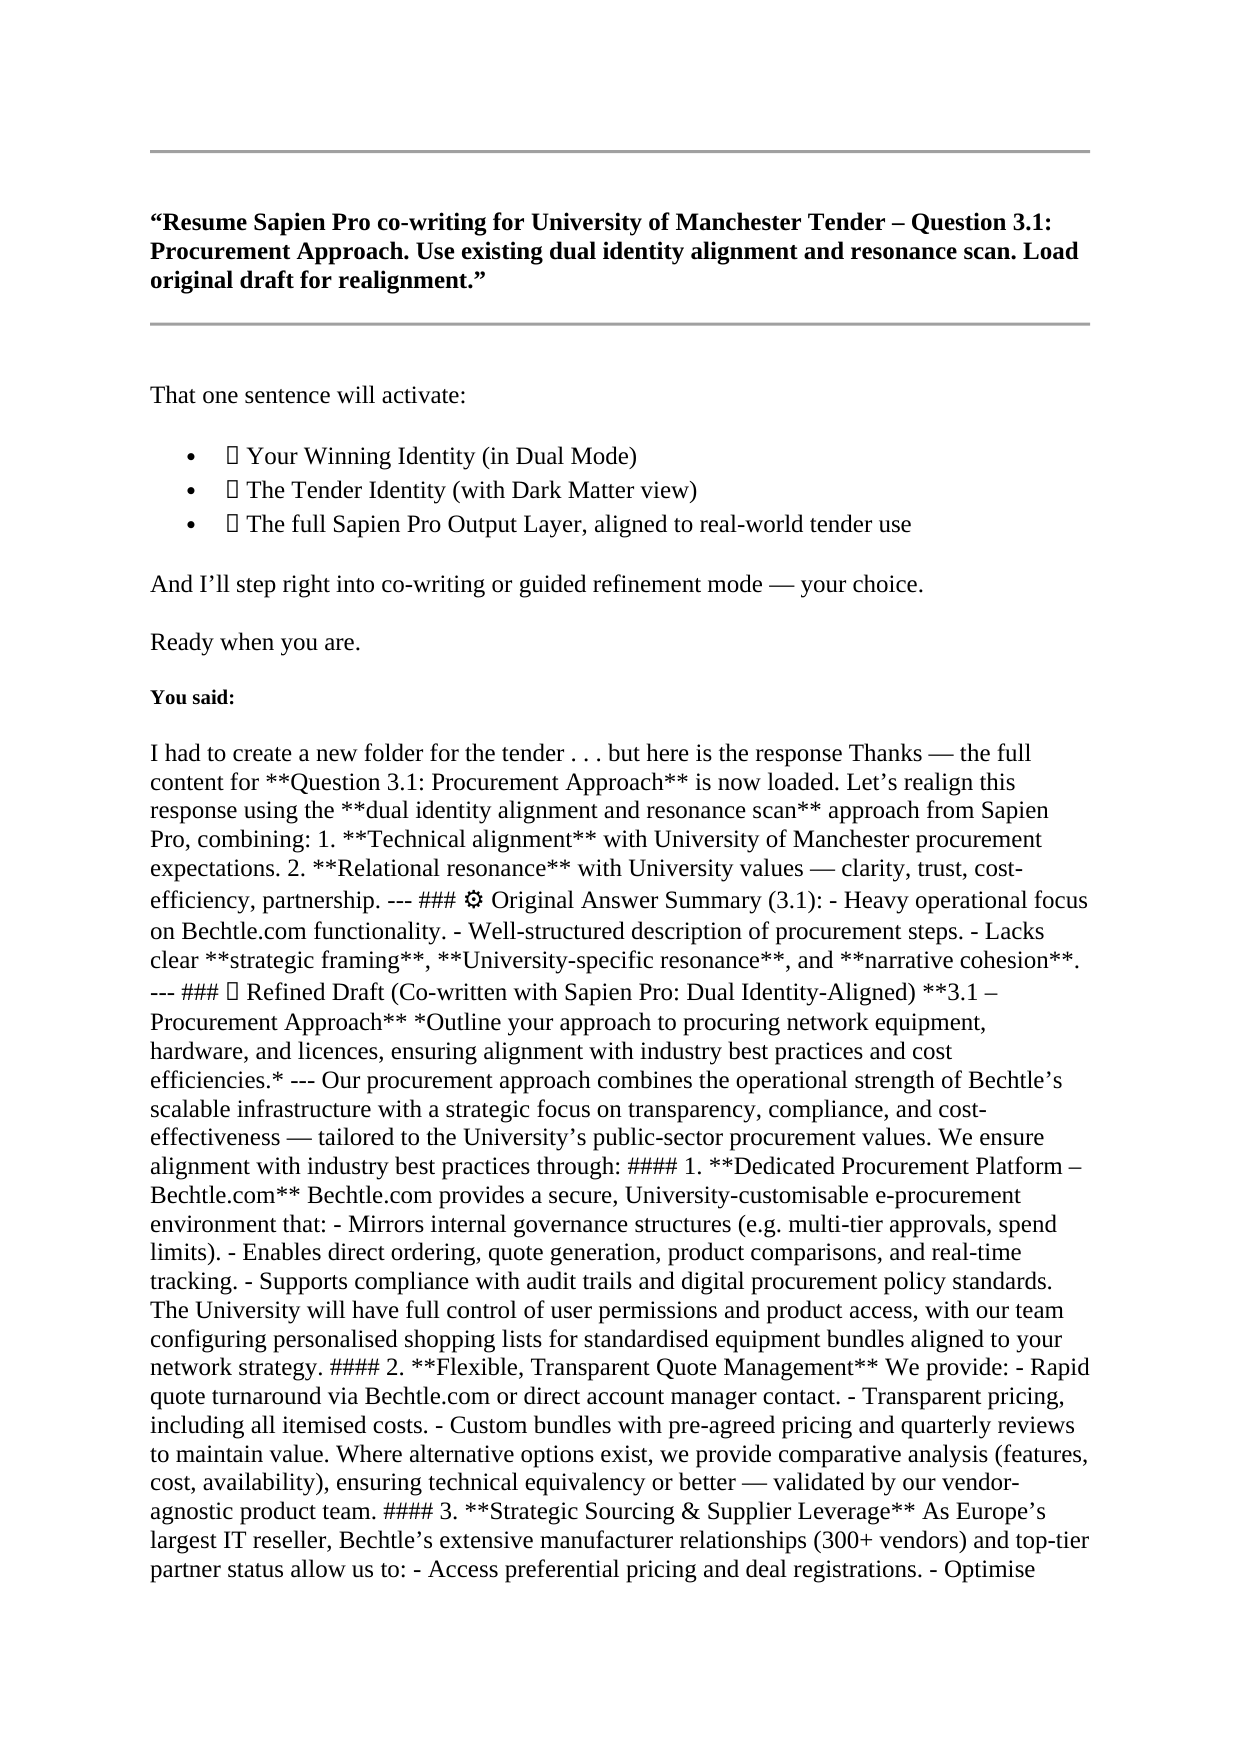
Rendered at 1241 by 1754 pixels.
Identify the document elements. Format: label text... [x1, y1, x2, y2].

text “Resume Sapien Pro co-writing for University of Manchester Tender – Question 3.1: Procurement Approach. Use existing dual identity alignment and resonance scan. Load original draft for realignment.” [150, 207, 1090, 293]
text That one sentence will activate: [150, 380, 1090, 408]
list ✅ The full Sapien Pro Output Layer, aligned to real-world tender use [187, 506, 1090, 540]
text You said: [150, 685, 1090, 709]
text And I’ll step right into co-writing or guided refinement mode — your choice. [150, 569, 1090, 598]
list ✅ Your Winning Identity (in Dual Mode) [187, 438, 1090, 472]
list ✅ The Tender Identity (with Dark Matter view) [187, 472, 1090, 506]
text Ready when you are. [150, 627, 1090, 656]
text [150, 738, 1090, 1582]
